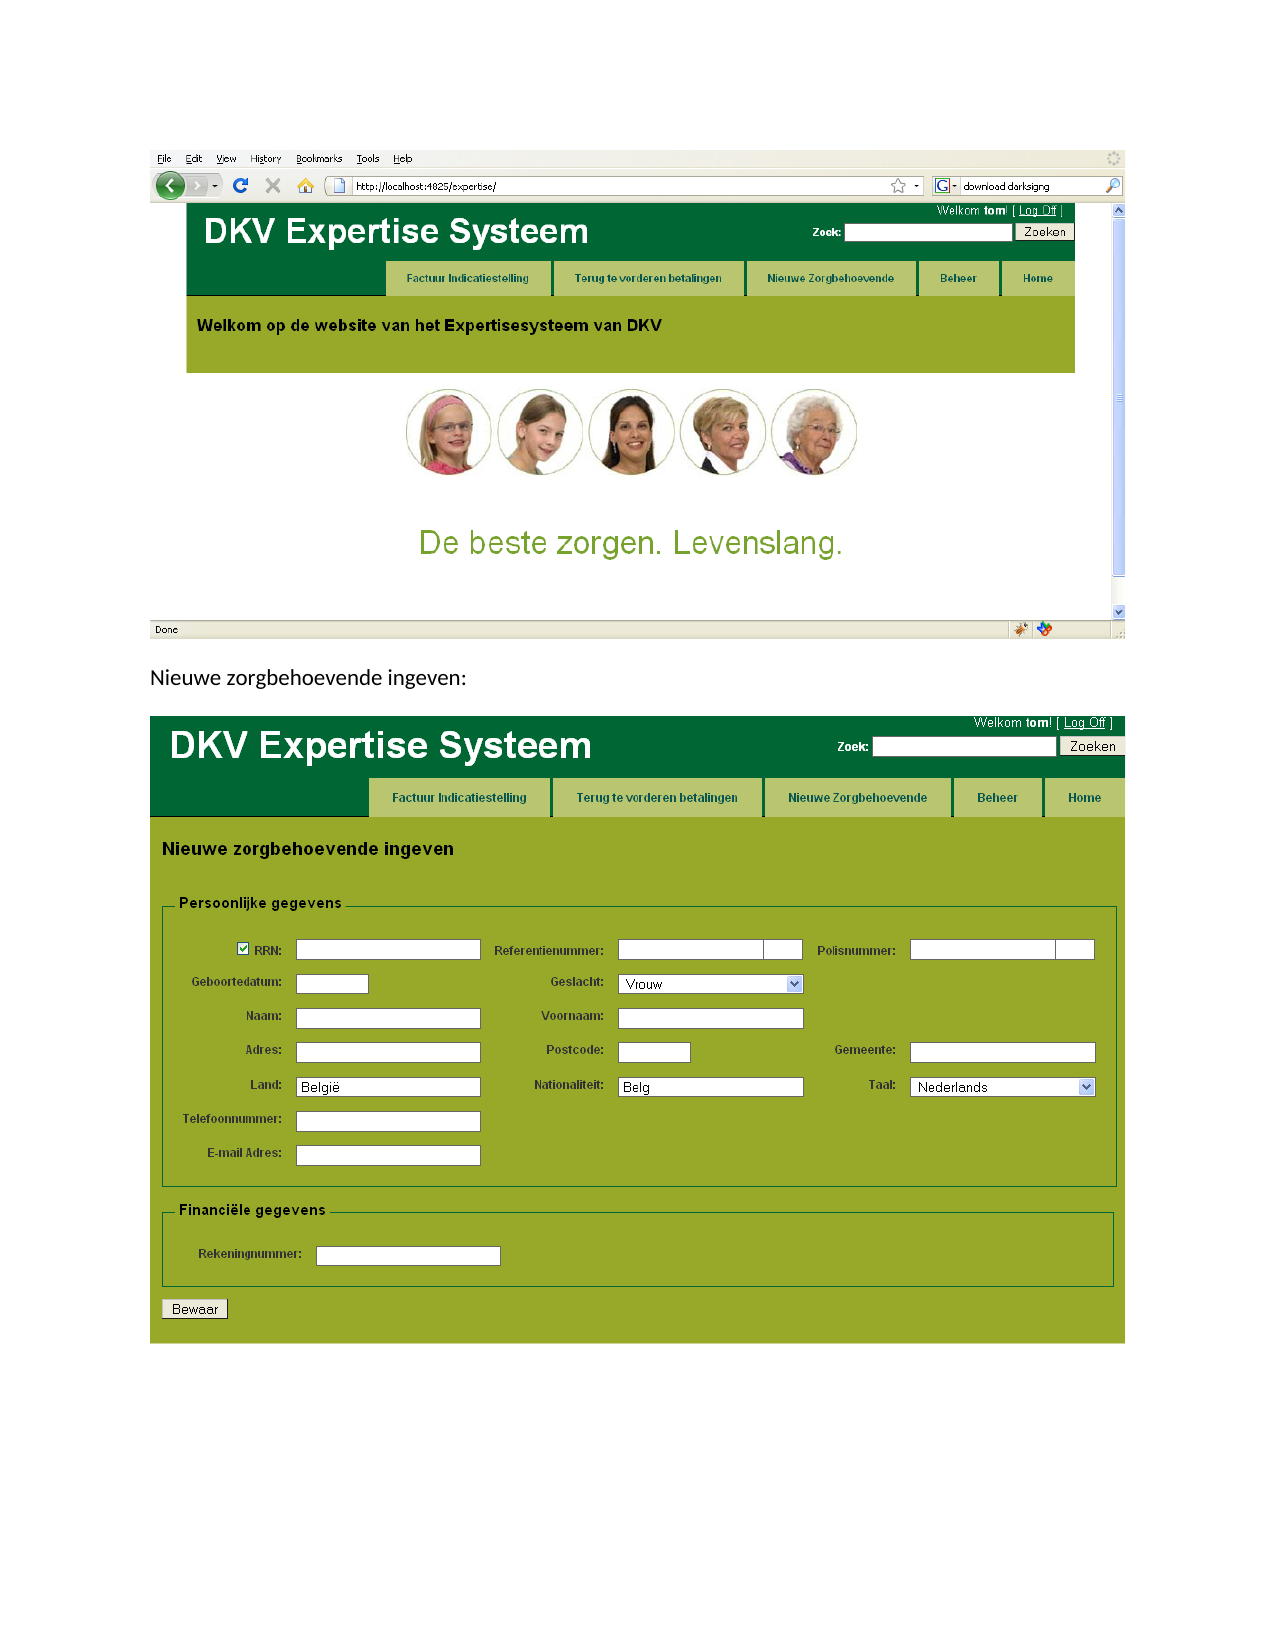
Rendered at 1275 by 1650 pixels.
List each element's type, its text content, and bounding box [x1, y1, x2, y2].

picture [150, 150, 1125, 639]
text Nieuwe zorgbehoevende ingeven: [150, 663, 1125, 691]
picture [150, 716, 1125, 1344]
